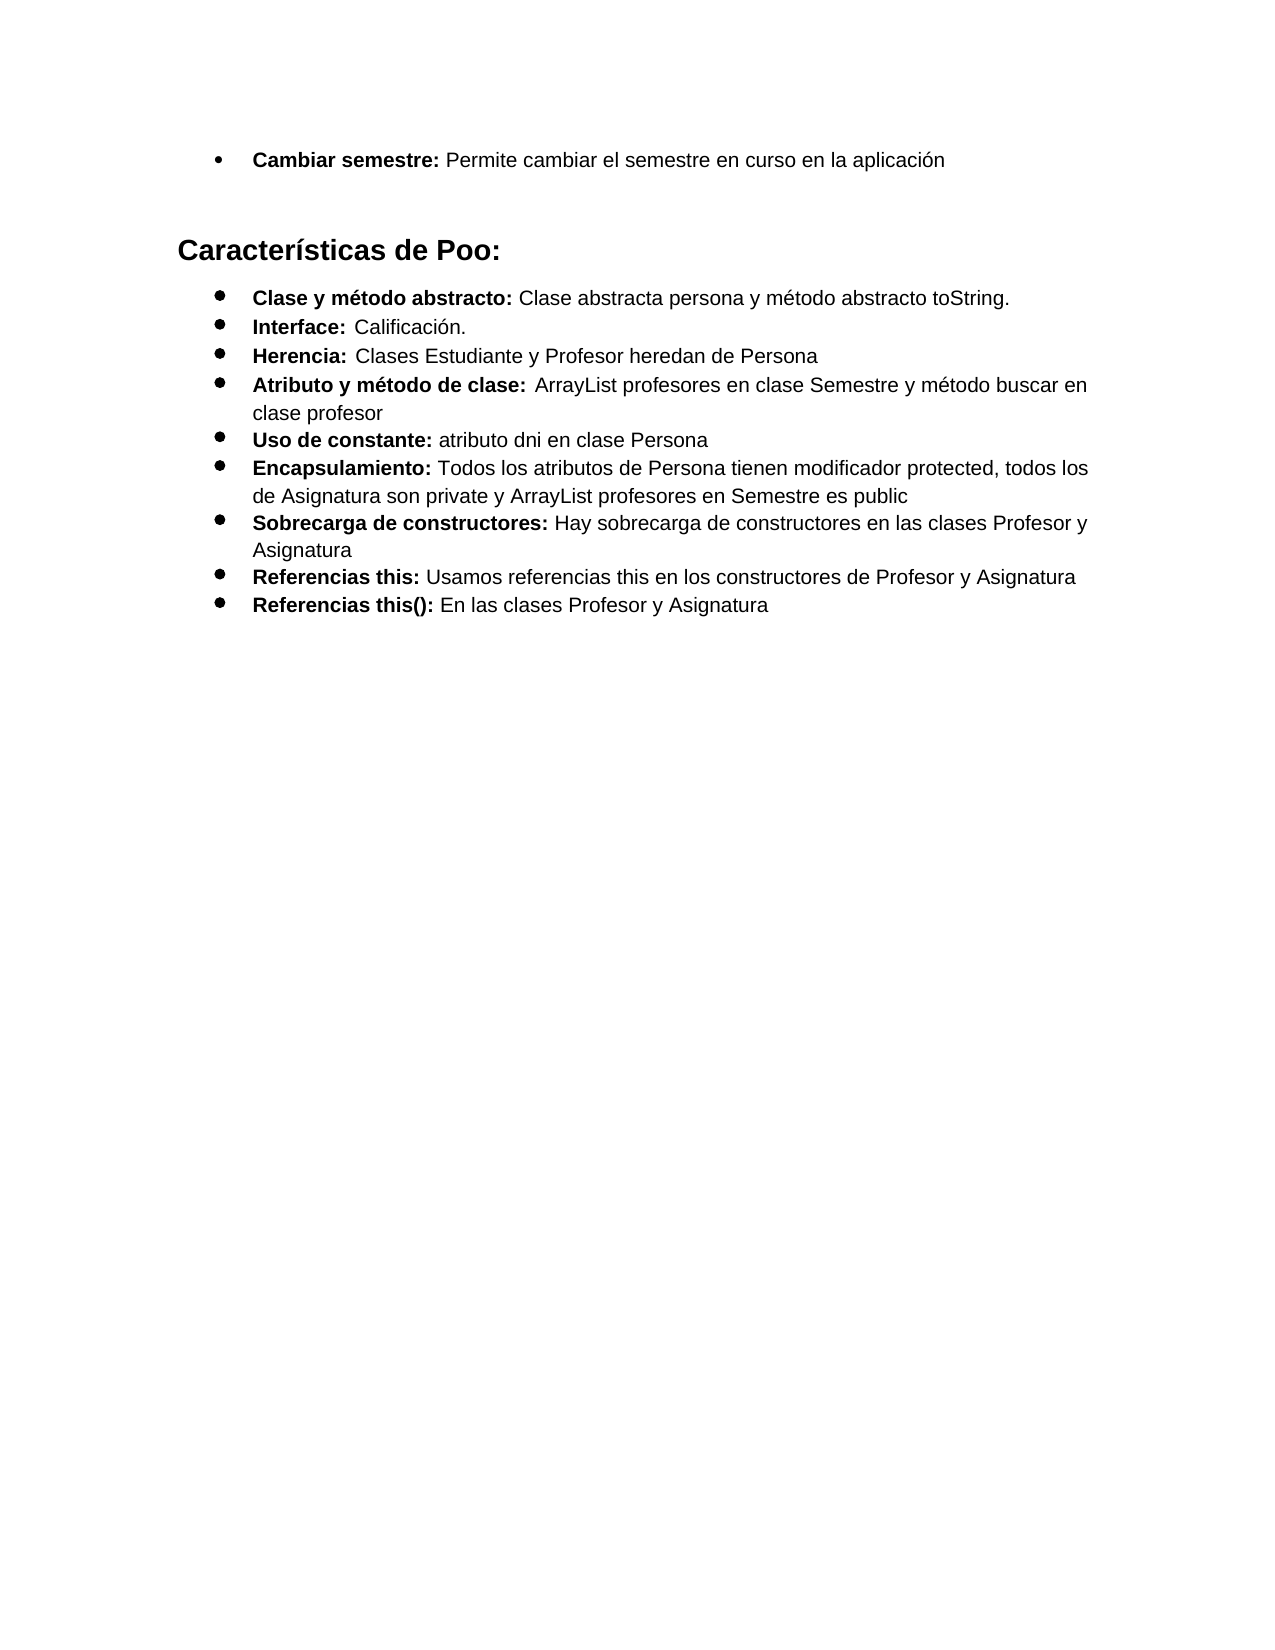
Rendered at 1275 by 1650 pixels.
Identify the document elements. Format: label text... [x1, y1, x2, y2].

list Clase y método abstracto: Clase abstracta persona y método abstracto toString. [215, 286, 1098, 312]
list Atributo y método de clase: ArrayList profesores en clase Semestre y método buscar en clase profesor [215, 373, 1098, 425]
list Herencia: Clases Estudiante y Profesor heredan de Persona [215, 343, 1098, 370]
list Cambiar semestre: Permite cambiar el semestre en curso en la aplicación [215, 148, 1098, 172]
list Interface: Calificación. [215, 314, 1098, 341]
text Características de Poo: [177, 233, 1098, 266]
list Sobrecarga de constructores: Hay sobrecarga de constructores en las clases Profesor y Asignatura [215, 510, 1098, 562]
list Referencias this: Usamos referencias this en los constructores de Profesor y Asignatura [215, 564, 1098, 591]
list Uso de constante: atributo dni en clase Persona [215, 427, 1098, 453]
list Referencias this(): En las clases Profesor y Asignatura [215, 593, 1098, 619]
